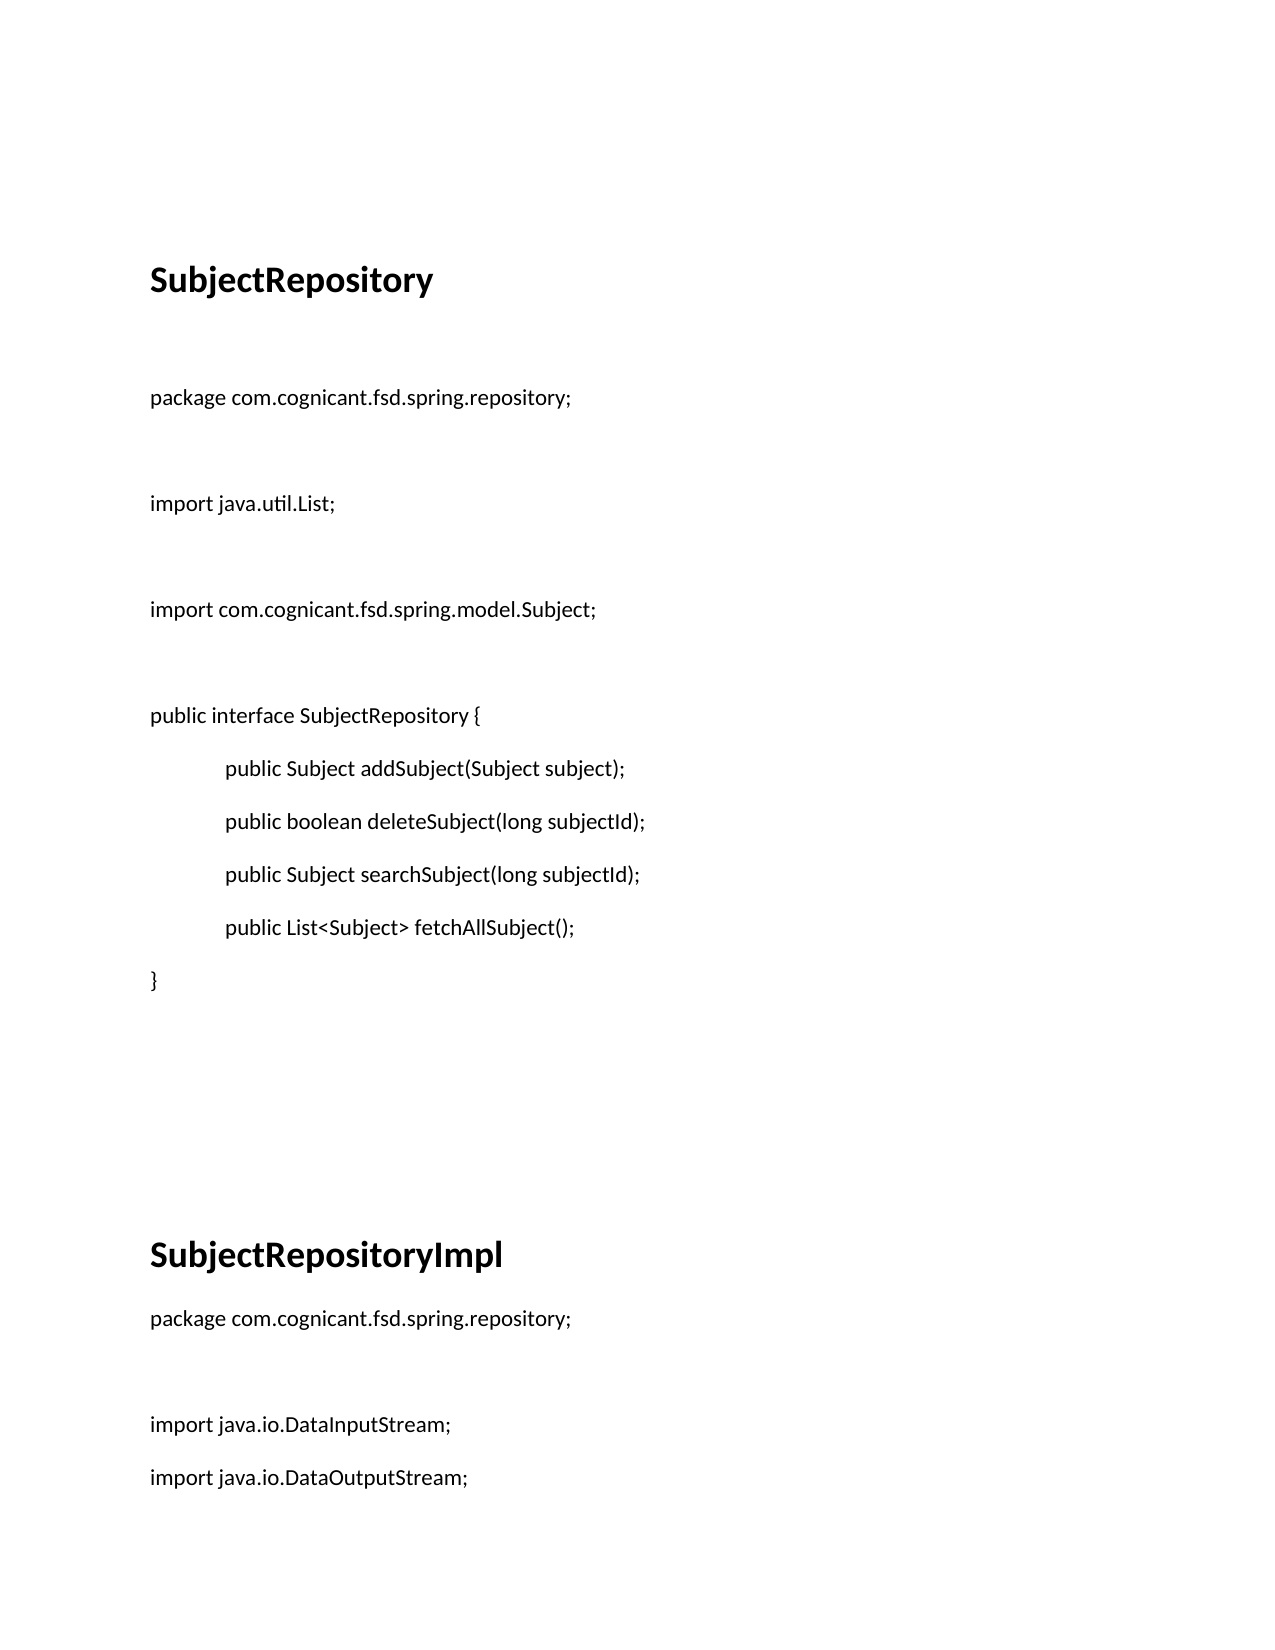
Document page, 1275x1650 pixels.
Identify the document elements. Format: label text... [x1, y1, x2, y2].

text import java.io.DataOutputStream; [150, 1463, 1125, 1492]
text public interface SubjectRepository { [150, 701, 1125, 729]
text public boolean deleteSubject(long subjectId); [150, 807, 1125, 835]
text } [150, 966, 1125, 994]
text import java.util.List; [150, 489, 1125, 517]
text SubjectRepositoryImpl [150, 1231, 1125, 1277]
text package com.cognicant.fsd.spring.repository; [150, 1304, 1125, 1332]
text public Subject addSubject(Subject subject); [150, 754, 1125, 782]
text public List<Subject> fetchAllSubject(); [150, 913, 1125, 941]
text SubjectRepository [150, 256, 1125, 302]
text package com.cognicant.fsd.spring.repository; [150, 383, 1125, 411]
text public Subject searchSubject(long subjectId); [150, 860, 1125, 888]
text import com.cognicant.fsd.spring.model.Subject; [150, 595, 1125, 623]
text import java.io.DataInputStream; [150, 1411, 1125, 1438]
